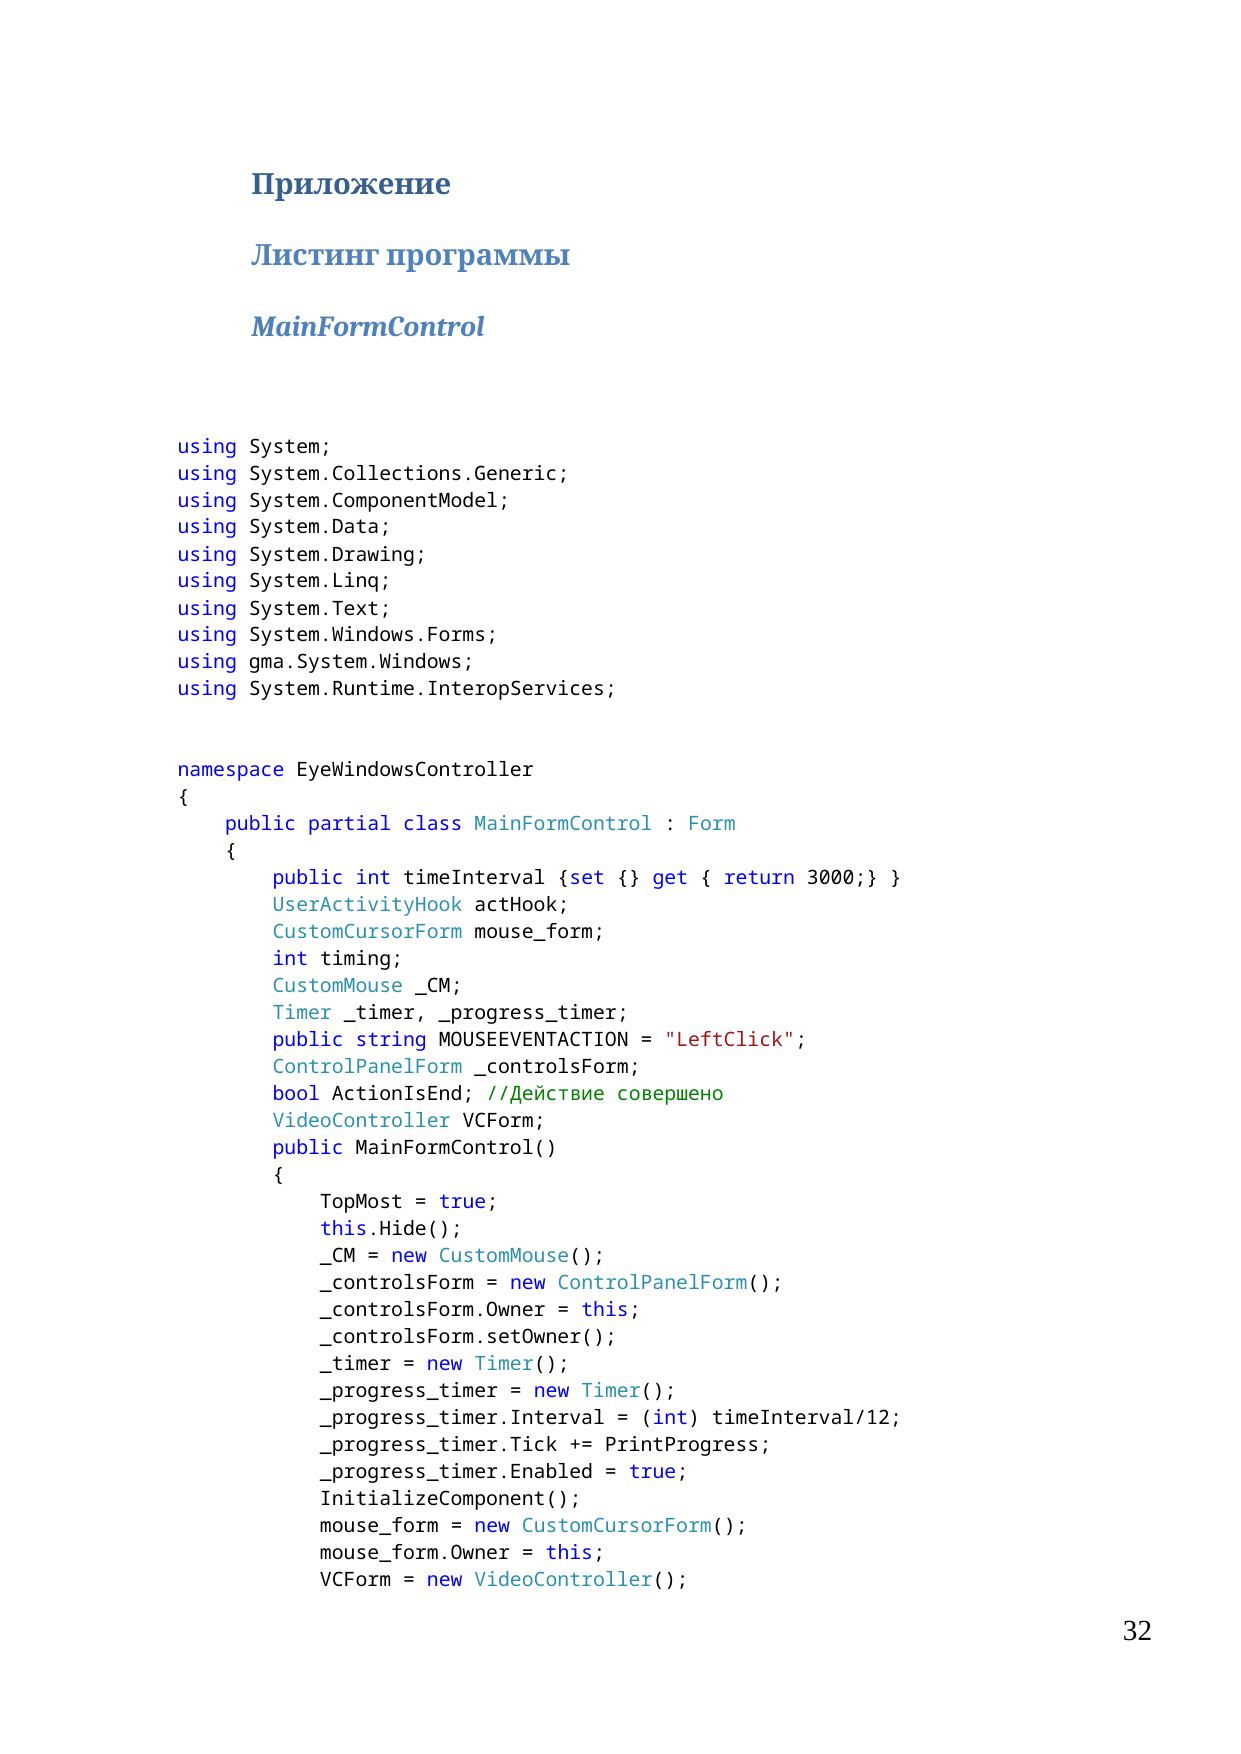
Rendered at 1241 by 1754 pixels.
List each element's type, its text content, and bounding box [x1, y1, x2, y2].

text TopMost = true; [177, 1187, 1152, 1214]
text _CM = new CustomMouse(); [177, 1241, 1152, 1268]
text VideoController VCForm; [177, 1106, 1152, 1133]
text int timing; [177, 944, 1152, 971]
subtitle MainFormControl [177, 310, 1152, 344]
text _controlsForm.Owner = this; [177, 1295, 1152, 1322]
text mouse_form = new CustomCursorForm(); [177, 1511, 1152, 1538]
text bool ActionIsEnd; //Действие совершено [177, 1079, 1152, 1106]
text public partial class MainFormControl : Form [177, 809, 1152, 837]
text { [177, 783, 1152, 809]
text namespace EyeWindowsController [177, 756, 1152, 783]
text using System.Text; [177, 594, 1152, 621]
text using System.Windows.Forms; [177, 621, 1152, 648]
text CustomMouse _CM; [177, 971, 1152, 998]
text _progress_timer.Tick += PrintProgress; [177, 1430, 1152, 1457]
text _controlsForm = new ControlPanelForm(); [177, 1268, 1152, 1295]
text Timer _timer, _progress_timer; [177, 998, 1152, 1025]
text mouse_form.Owner = this; [177, 1538, 1152, 1565]
text _timer = new Timer(); [177, 1349, 1152, 1376]
text _progress_timer.Enabled = true; [177, 1457, 1152, 1484]
text _progress_timer.Interval = (int) timeInterval/12; [177, 1403, 1152, 1430]
text _progress_timer = new Timer(); [177, 1376, 1152, 1403]
text this.Hide(); [177, 1214, 1152, 1241]
text CustomCursorForm mouse_form; [177, 917, 1152, 944]
text using gma.System.Windows; [177, 648, 1152, 675]
text using System.Data; [177, 513, 1152, 540]
text public MainFormControl() [177, 1133, 1152, 1160]
text InitializeComponent(); [177, 1484, 1152, 1511]
text using System; [177, 432, 1152, 459]
text _controlsForm.setOwner(); [177, 1322, 1152, 1349]
text using System.ComponentModel; [177, 486, 1152, 513]
text using System.Collections.Generic; [177, 459, 1152, 486]
text using System.Runtime.InteropServices; [177, 675, 1152, 702]
text public int timeInterval {set {} get { return 3000;} } [177, 863, 1152, 891]
subtitle Листинг программы [177, 239, 1152, 273]
text UserActivityHook actHook; [177, 891, 1152, 917]
text public string MOUSEEVENTACTION = "LeftClick"; [177, 1025, 1152, 1052]
text using System.Drawing; [177, 540, 1152, 567]
text using System.Linq; [177, 567, 1152, 594]
text ControlPanelForm _controlsForm; [177, 1052, 1152, 1079]
subtitle Приложение [177, 168, 1152, 202]
text { [177, 1160, 1152, 1187]
text VCForm = new VideoController(); [177, 1565, 1152, 1592]
text { [177, 837, 1152, 863]
